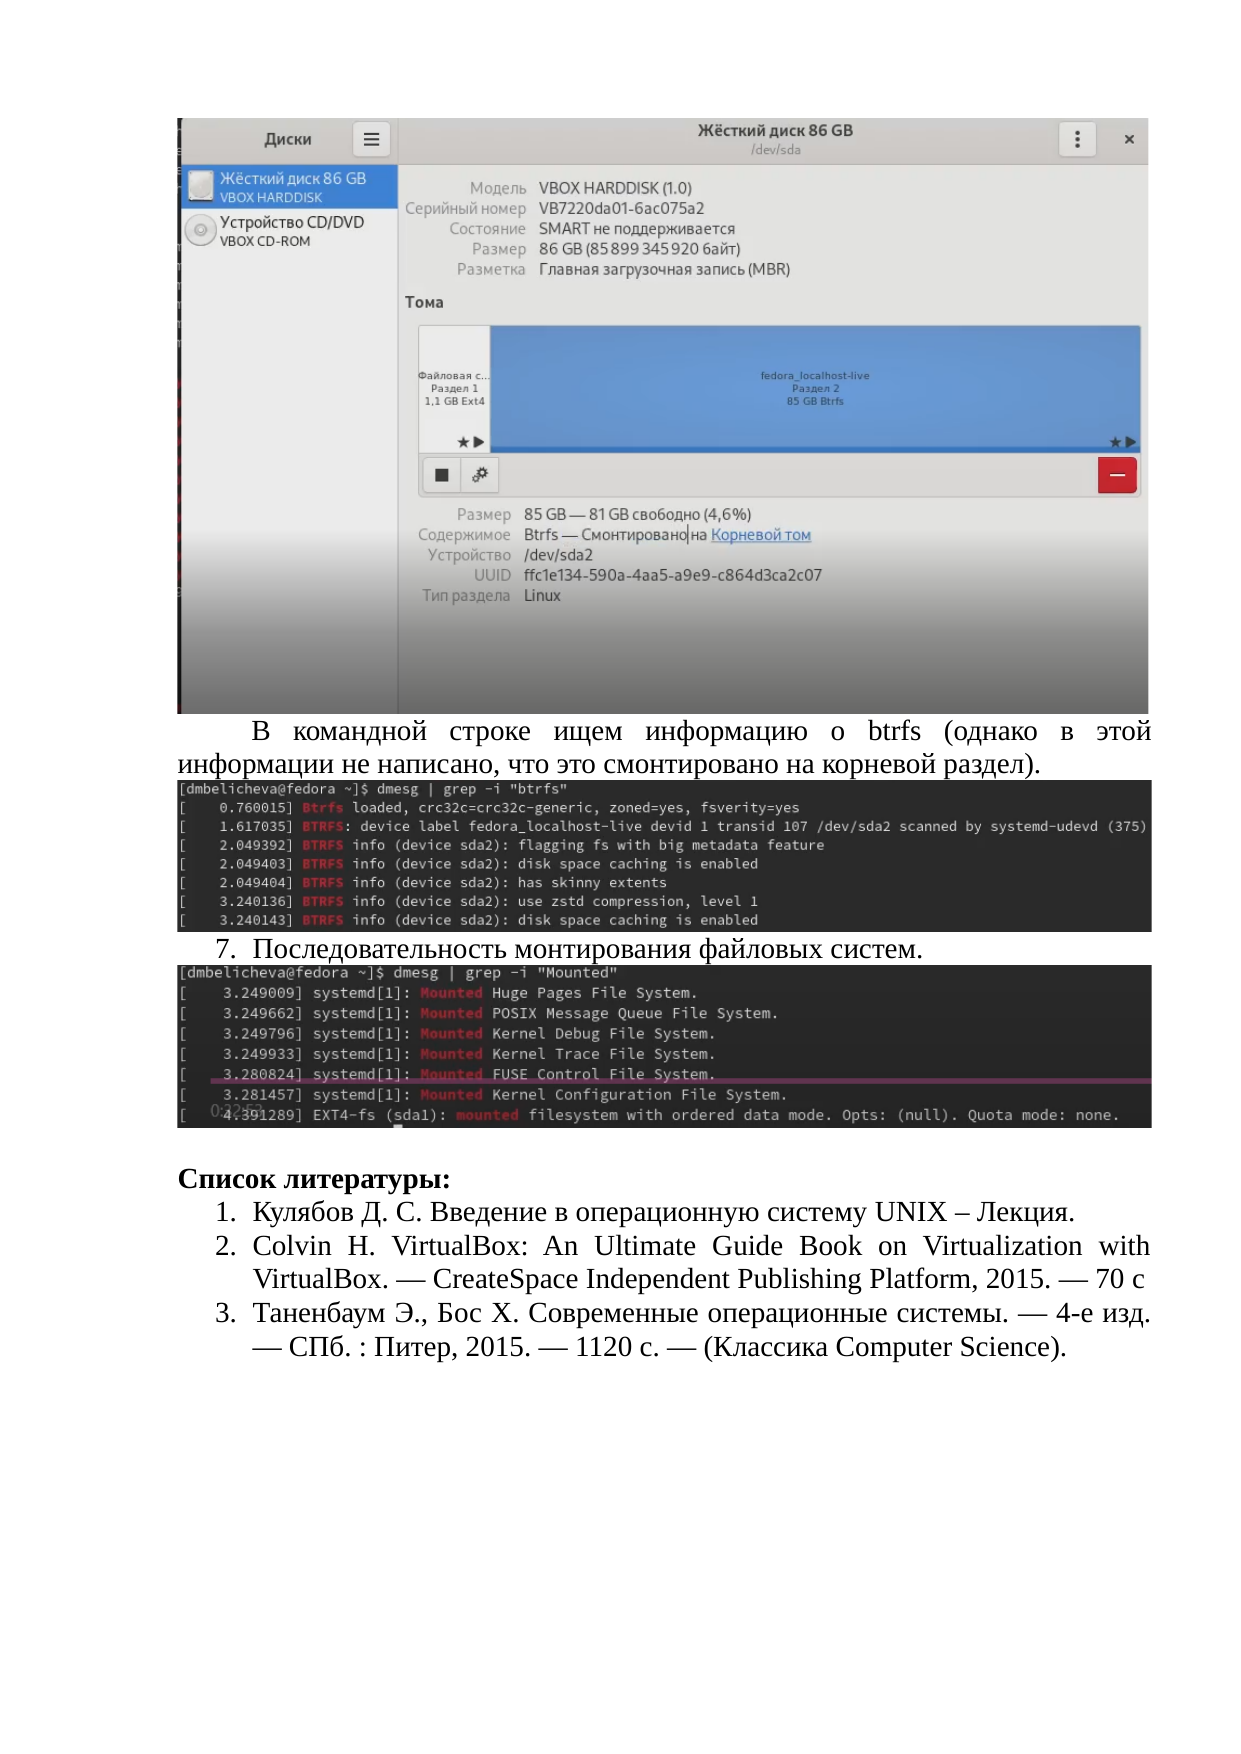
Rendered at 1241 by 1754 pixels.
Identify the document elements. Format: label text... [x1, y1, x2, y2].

text Список литературы: [177, 1161, 1152, 1194]
picture [177, 780, 1152, 932]
picture [177, 118, 1149, 714]
text В командной строке ищем информацию о btrfs (однако в этой информации не написано, что это смонтировано на корневой раздел). [177, 713, 1152, 780]
list Последовательность монтирования файловых систем. [215, 932, 1152, 965]
list Таненбаум Э., Бос Х. Современные операционные системы. — 4-е изд. — СПб. : Питер, 2015. — 1120 с. — (Классика Computer Science). [215, 1295, 1152, 1362]
list Кулябов Д. С. Введение в операционную систему UNIX – Лекция. [215, 1194, 1152, 1228]
list Colvin H. VirtualBox: An Ultimate Guide Book on Virtualization with VirtualBox. — CreateSpace Independent Publishing Platform, 2015. — 70 с [215, 1228, 1152, 1295]
picture [177, 965, 1152, 1128]
